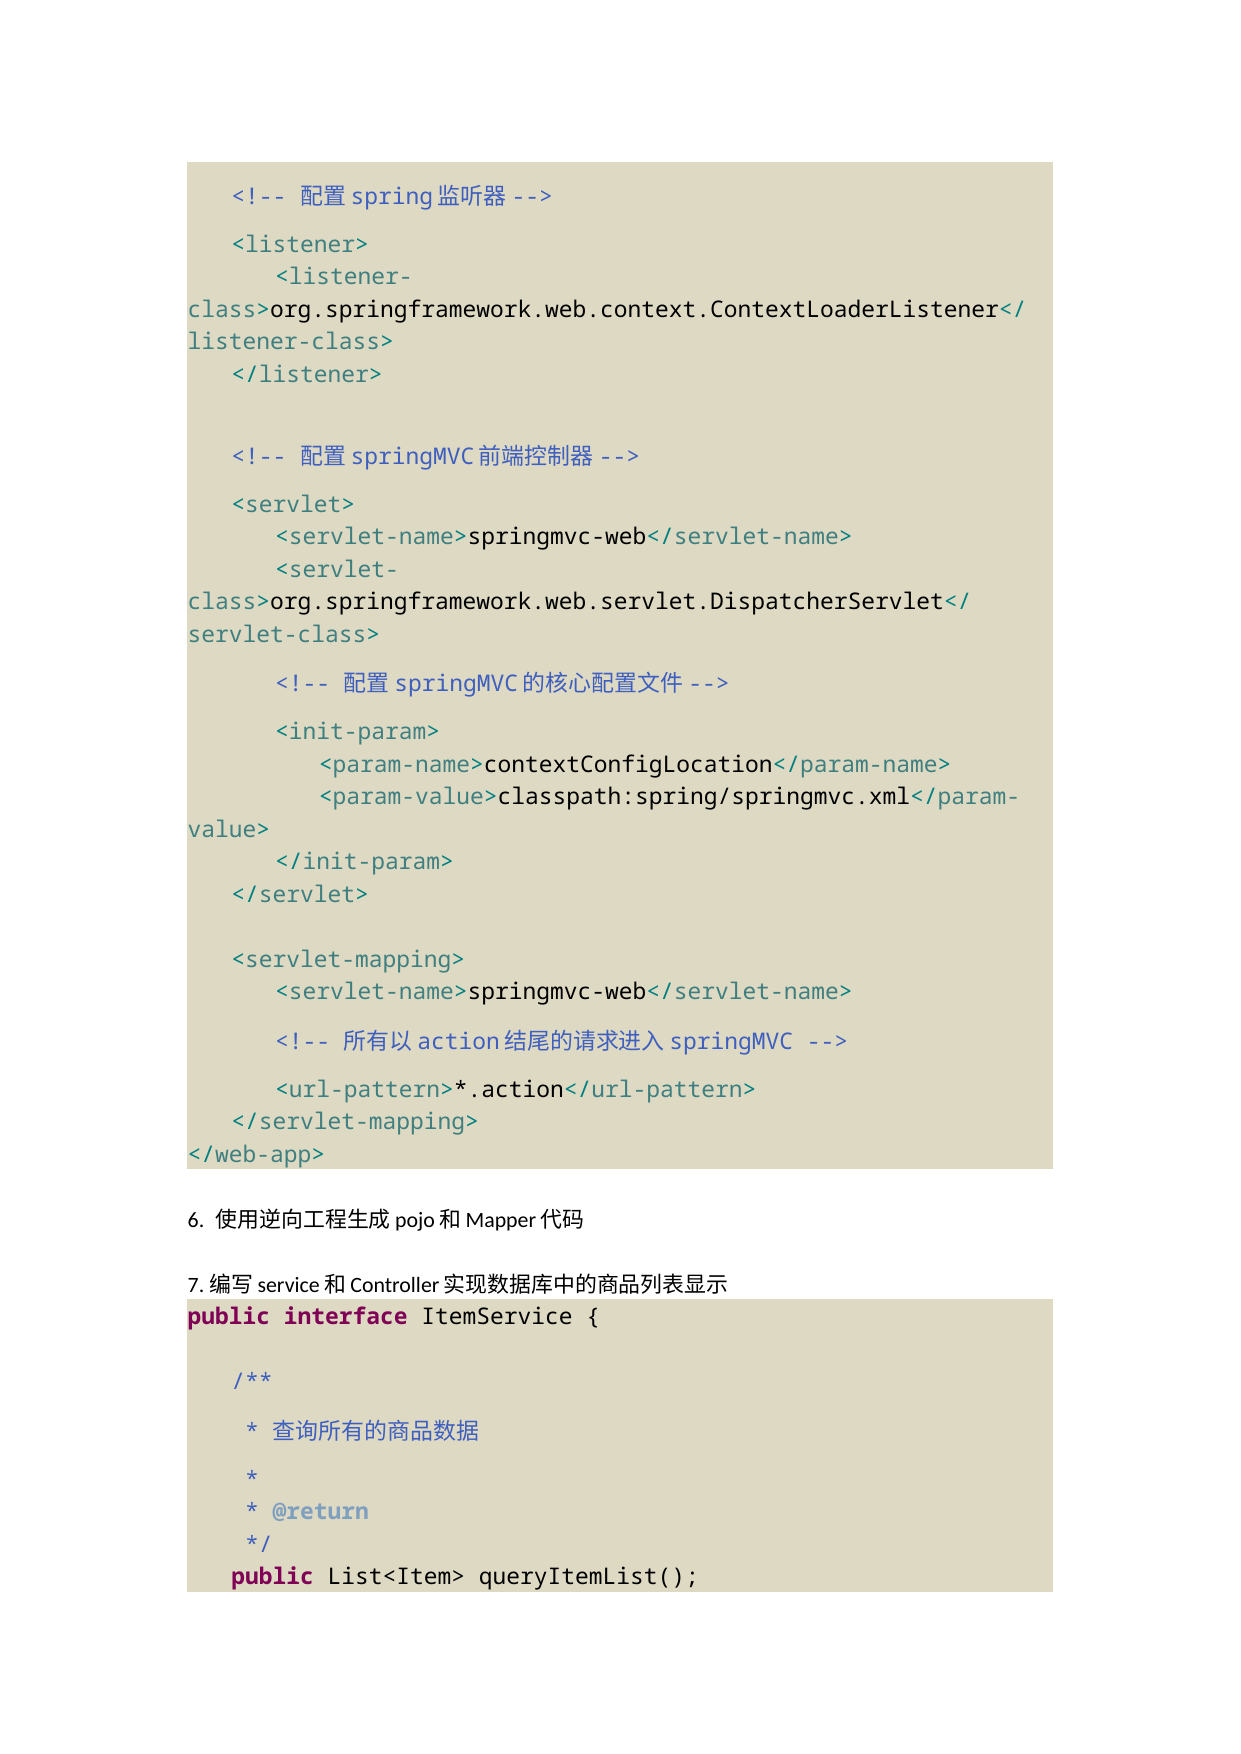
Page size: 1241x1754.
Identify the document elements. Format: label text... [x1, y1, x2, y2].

text <!-- 配置springMVC前端控制器 --> [187, 422, 1053, 487]
text <!-- 所有以action结尾的请求进入springMVC --> [187, 1007, 1053, 1072]
text </init-param> [187, 844, 1053, 877]
text <servlet-name>springmvc-web</servlet-name> [187, 519, 1053, 552]
text <param-value>classpath:spring/springmvc.xml</param-value> [187, 779, 1053, 844]
text <servlet-class>org.springframework.web.servlet.DispatcherServlet</servlet-class> [187, 552, 1053, 649]
text <listener-class>org.springframework.web.context.ContextLoaderListener</listener-class> [187, 259, 1053, 357]
text <!-- 配置spring监听器 --> [187, 162, 1053, 227]
text <listener> [187, 227, 1053, 259]
text <!-- 配置springMVC的核心配置文件 --> [187, 649, 1053, 714]
text <servlet-name>springmvc-web</servlet-name> [187, 974, 1053, 1007]
text /** [187, 1364, 1053, 1397]
text 7. 编写service和Controller实现数据库中的商品列表显示 [187, 1267, 1053, 1299]
text * 查询所有的商品数据 [187, 1397, 1053, 1462]
text public List<Item> queryItemList(); [187, 1559, 1053, 1592]
text * [187, 1462, 1053, 1494]
text <servlet-mapping> [187, 942, 1053, 974]
text <url-pattern>*.action</url-pattern> [187, 1072, 1053, 1104]
text <servlet> [187, 487, 1053, 519]
text </servlet> [187, 877, 1053, 909]
list 使用逆向工程生成pojo和Mapper代码 [187, 1202, 1053, 1234]
text </listener> [187, 357, 1053, 389]
text </web-app> [187, 1137, 1053, 1169]
text <param-name>contextConfigLocation</param-name> [187, 747, 1053, 779]
text * @return [187, 1494, 1053, 1527]
text */ [187, 1527, 1053, 1559]
text </servlet-mapping> [187, 1104, 1053, 1137]
text public interface ItemService { [187, 1299, 1053, 1332]
text <init-param> [187, 714, 1053, 747]
